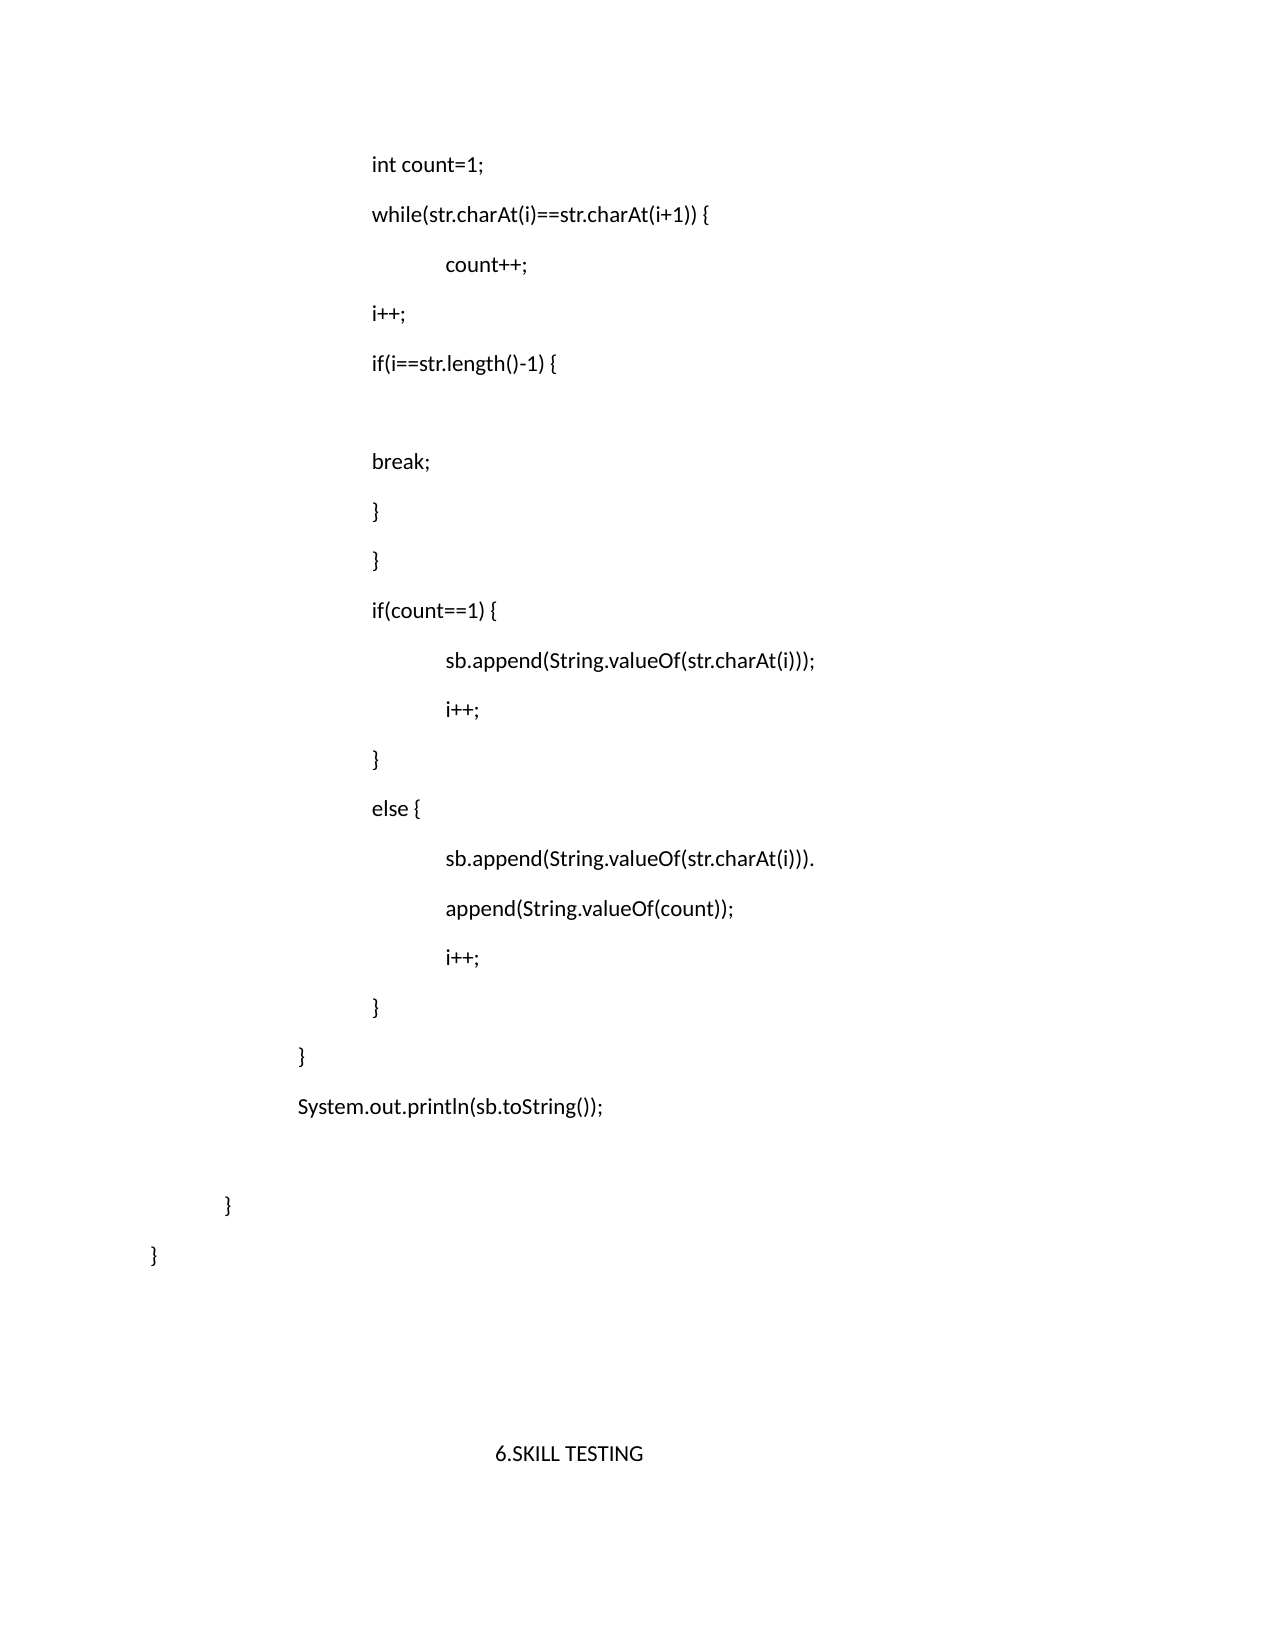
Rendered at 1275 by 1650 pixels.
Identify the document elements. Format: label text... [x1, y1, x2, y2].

text } [150, 1240, 1125, 1269]
text break; [150, 447, 1125, 476]
text if(i==str.length()-1) { [150, 348, 1125, 377]
text count++; [150, 249, 1125, 278]
text } [150, 1191, 1125, 1219]
text } [150, 744, 1125, 773]
text int count=1; [150, 150, 1125, 179]
text sb.append(String.valueOf(str.charAt(i))); [150, 645, 1125, 674]
text append(String.valueOf(count)); [150, 893, 1125, 922]
text else { [150, 794, 1125, 823]
text 6.SKILL TESTING [150, 1438, 1125, 1467]
text } [150, 496, 1125, 525]
text i++; [150, 695, 1125, 723]
text } [150, 992, 1125, 1021]
text while(str.charAt(i)==str.charAt(i+1)) { [150, 199, 1125, 228]
text i++; [150, 299, 1125, 327]
text } [150, 1042, 1125, 1071]
text System.out.println(sb.toString()); [150, 1091, 1125, 1120]
text i++; [150, 943, 1125, 971]
text } [150, 546, 1125, 575]
text if(count==1) { [150, 596, 1125, 624]
text sb.append(String.valueOf(str.charAt(i))). [150, 843, 1125, 872]
